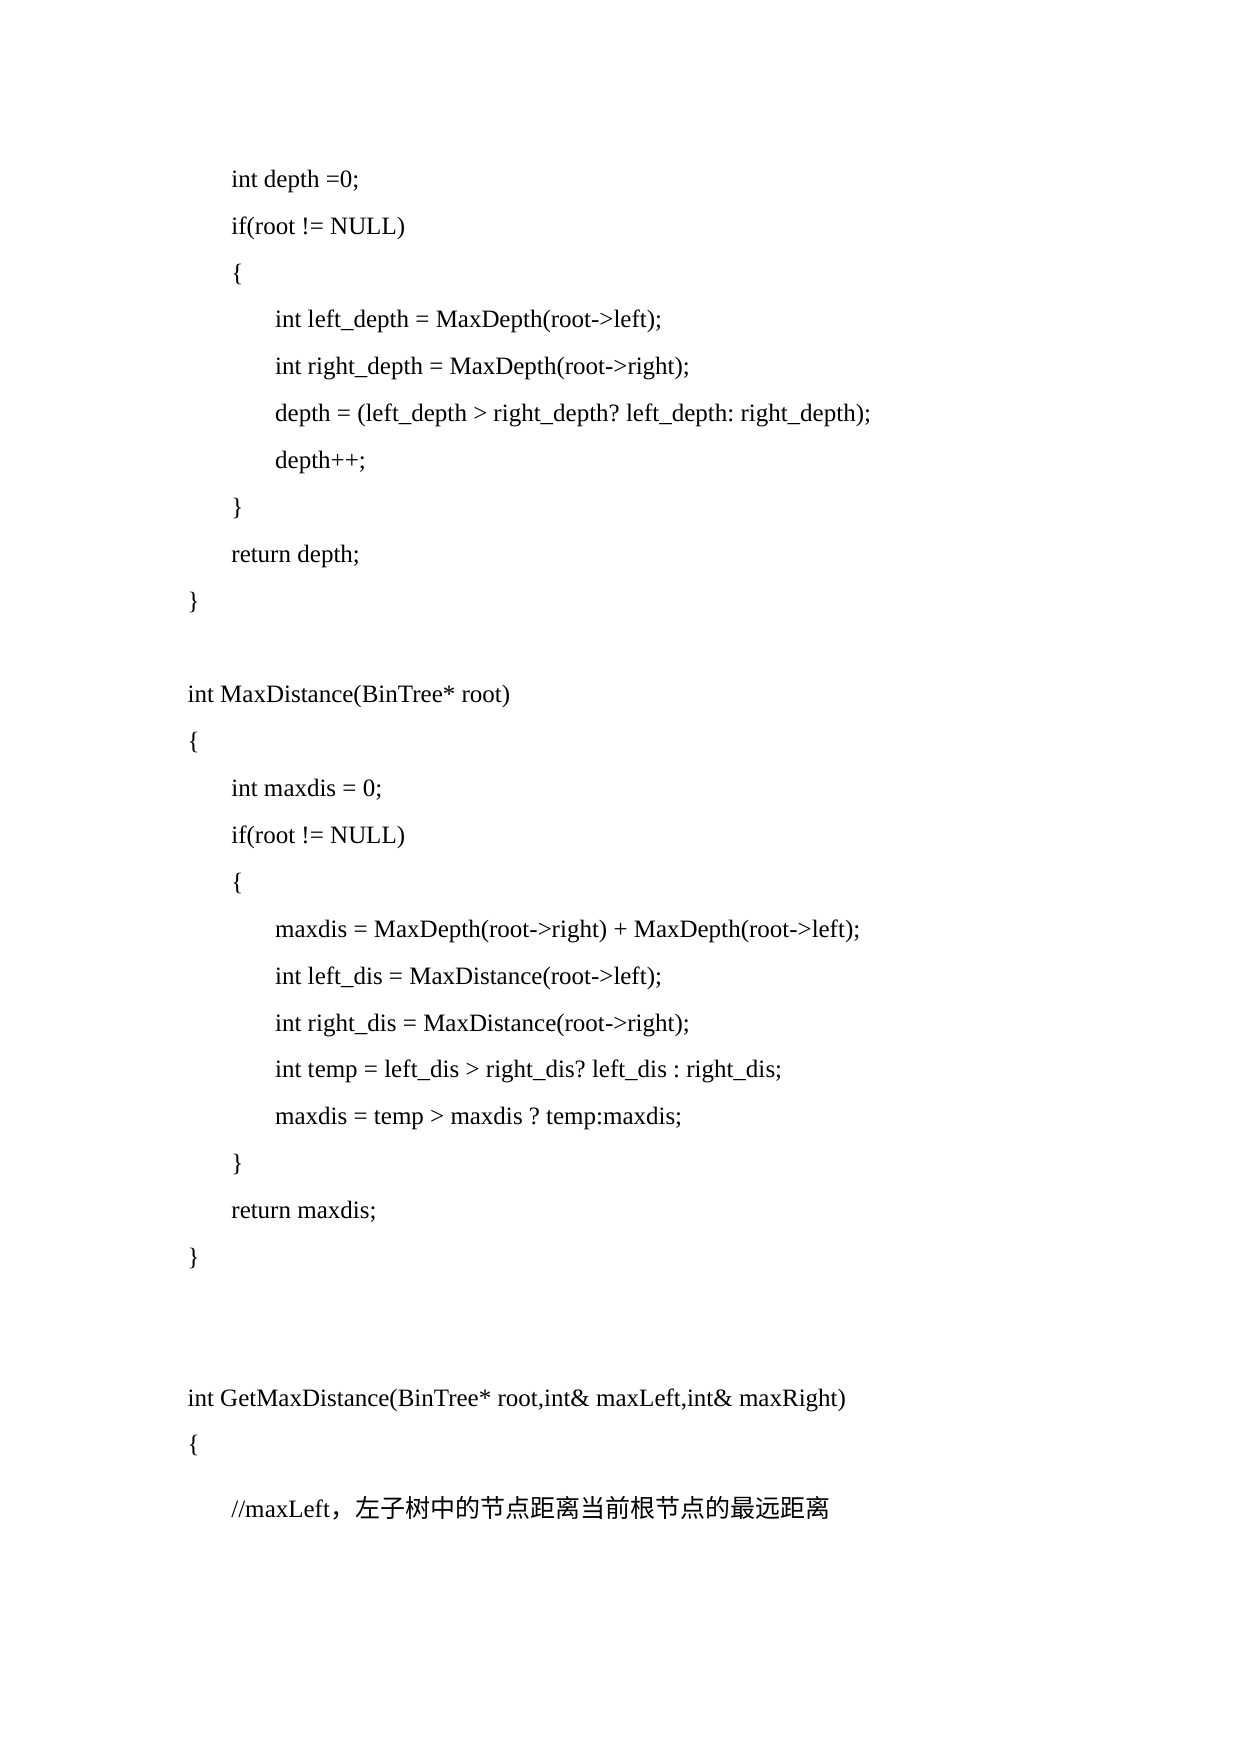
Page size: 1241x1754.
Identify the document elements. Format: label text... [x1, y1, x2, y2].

text { [187, 724, 1053, 757]
text int maxdis = 0; [187, 771, 1053, 804]
text } [187, 1146, 1053, 1179]
text if(root != NULL) [187, 209, 1053, 241]
text { [187, 1428, 1053, 1460]
text //maxLeft，左子树中的节点距离当前根节点的最远距离 [187, 1474, 1053, 1539]
text depth = (left_depth > right_depth? left_depth: right_depth); [187, 396, 1053, 429]
text int right_dis = MaxDistance(root->right); [187, 1006, 1053, 1038]
text int temp = left_dis > right_dis? left_dis : right_dis; [187, 1053, 1053, 1085]
text int right_depth = MaxDepth(root->right); [187, 349, 1053, 382]
text int left_depth = MaxDepth(root->left); [187, 303, 1053, 335]
text int left_dis = MaxDistance(root->left); [187, 959, 1053, 991]
text maxdis = temp > maxdis ? temp:maxdis; [187, 1099, 1053, 1132]
text } [187, 490, 1053, 523]
text } [187, 1240, 1053, 1273]
text { [187, 256, 1053, 288]
text int GetMaxDistance(BinTree* root,int& maxLeft,int& maxRight) [187, 1381, 1053, 1413]
text int depth =0; [187, 162, 1053, 194]
text return depth; [187, 537, 1053, 569]
text maxdis = MaxDepth(root->right) + MaxDepth(root->left); [187, 912, 1053, 944]
text depth++; [187, 443, 1053, 476]
text { [187, 865, 1053, 898]
text } [187, 584, 1053, 616]
text int MaxDistance(BinTree* root) [187, 678, 1053, 710]
text if(root != NULL) [187, 818, 1053, 851]
text return maxdis; [187, 1193, 1053, 1226]
